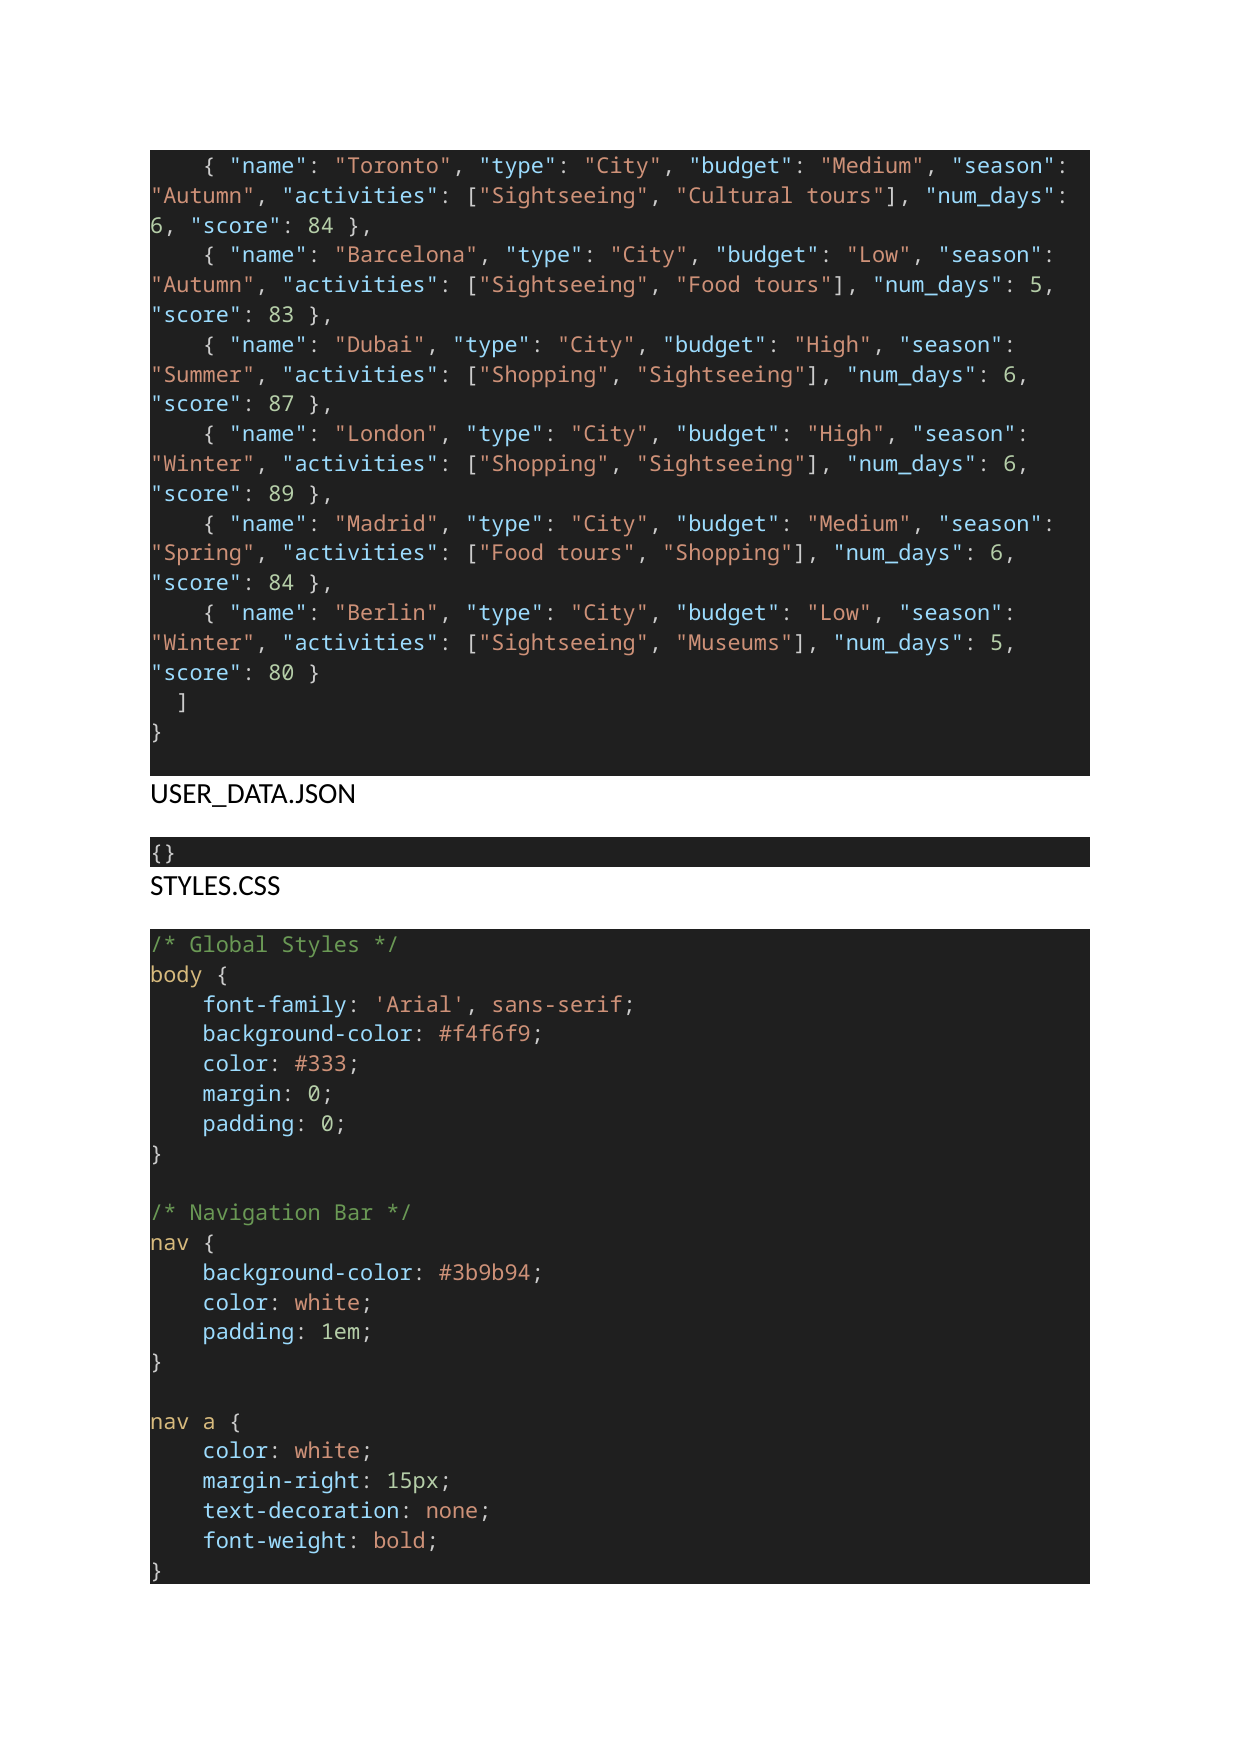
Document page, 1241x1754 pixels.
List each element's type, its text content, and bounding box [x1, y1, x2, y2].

text } [150, 1554, 1090, 1584]
text font-weight: bold; [150, 1525, 1090, 1554]
text nav a { [150, 1406, 1090, 1435]
text padding: 0; [150, 1108, 1090, 1137]
text {} [150, 837, 1090, 867]
text color: #333; [150, 1048, 1090, 1078]
text { "name": "Berlin", "type": "City", "budget": "Low", "season": "Winter", "activities": ["Sightseeing", "Museums"], "num_days": 5, "score": 80 } [150, 597, 1090, 686]
text { "name": "London", "type": "City", "budget": "High", "season": "Winter", "activities": ["Shopping", "Sightseeing"], "num_days": 6, "score": 89 }, [150, 418, 1090, 507]
text /* Global Styles */ [150, 929, 1090, 959]
text background-color: #3b9b94; [150, 1257, 1090, 1286]
text text-decoration: none; [150, 1495, 1090, 1525]
text { "name": "Toronto", "type": "City", "budget": "Medium", "season": "Autumn", "activities": ["Sightseeing", "Cultural tours"], "num_days": 6, "score": 84 }, [150, 150, 1090, 239]
text } [150, 1346, 1090, 1376]
text STYLES.CSS [150, 867, 1090, 903]
text ] [150, 686, 1090, 716]
text } [150, 1137, 1090, 1167]
text margin-right: 15px; [150, 1465, 1090, 1495]
text nav { [150, 1227, 1090, 1257]
text background-color: #f4f6f9; [150, 1018, 1090, 1048]
text body { [150, 959, 1090, 988]
text color: white; [150, 1435, 1090, 1465]
text USER_DATA.JSON [150, 776, 1090, 811]
text { "name": "Madrid", "type": "City", "budget": "Medium", "season": "Spring", "activities": ["Food tours", "Shopping"], "num_days": 6, "score": 84 }, [150, 507, 1090, 597]
text } [150, 716, 1090, 746]
text margin: 0; [150, 1078, 1090, 1108]
text /* Navigation Bar */ [150, 1197, 1090, 1227]
text font-family: 'Arial', sans-serif; [150, 988, 1090, 1018]
text padding: 1em; [150, 1316, 1090, 1346]
text color: white; [150, 1286, 1090, 1316]
text { "name": "Dubai", "type": "City", "budget": "High", "season": "Summer", "activities": ["Shopping", "Sightseeing"], "num_days": 6, "score": 87 }, [150, 329, 1090, 418]
text { "name": "Barcelona", "type": "City", "budget": "Low", "season": "Autumn", "activities": ["Sightseeing", "Food tours"], "num_days": 5, "score": 83 }, [150, 239, 1090, 329]
